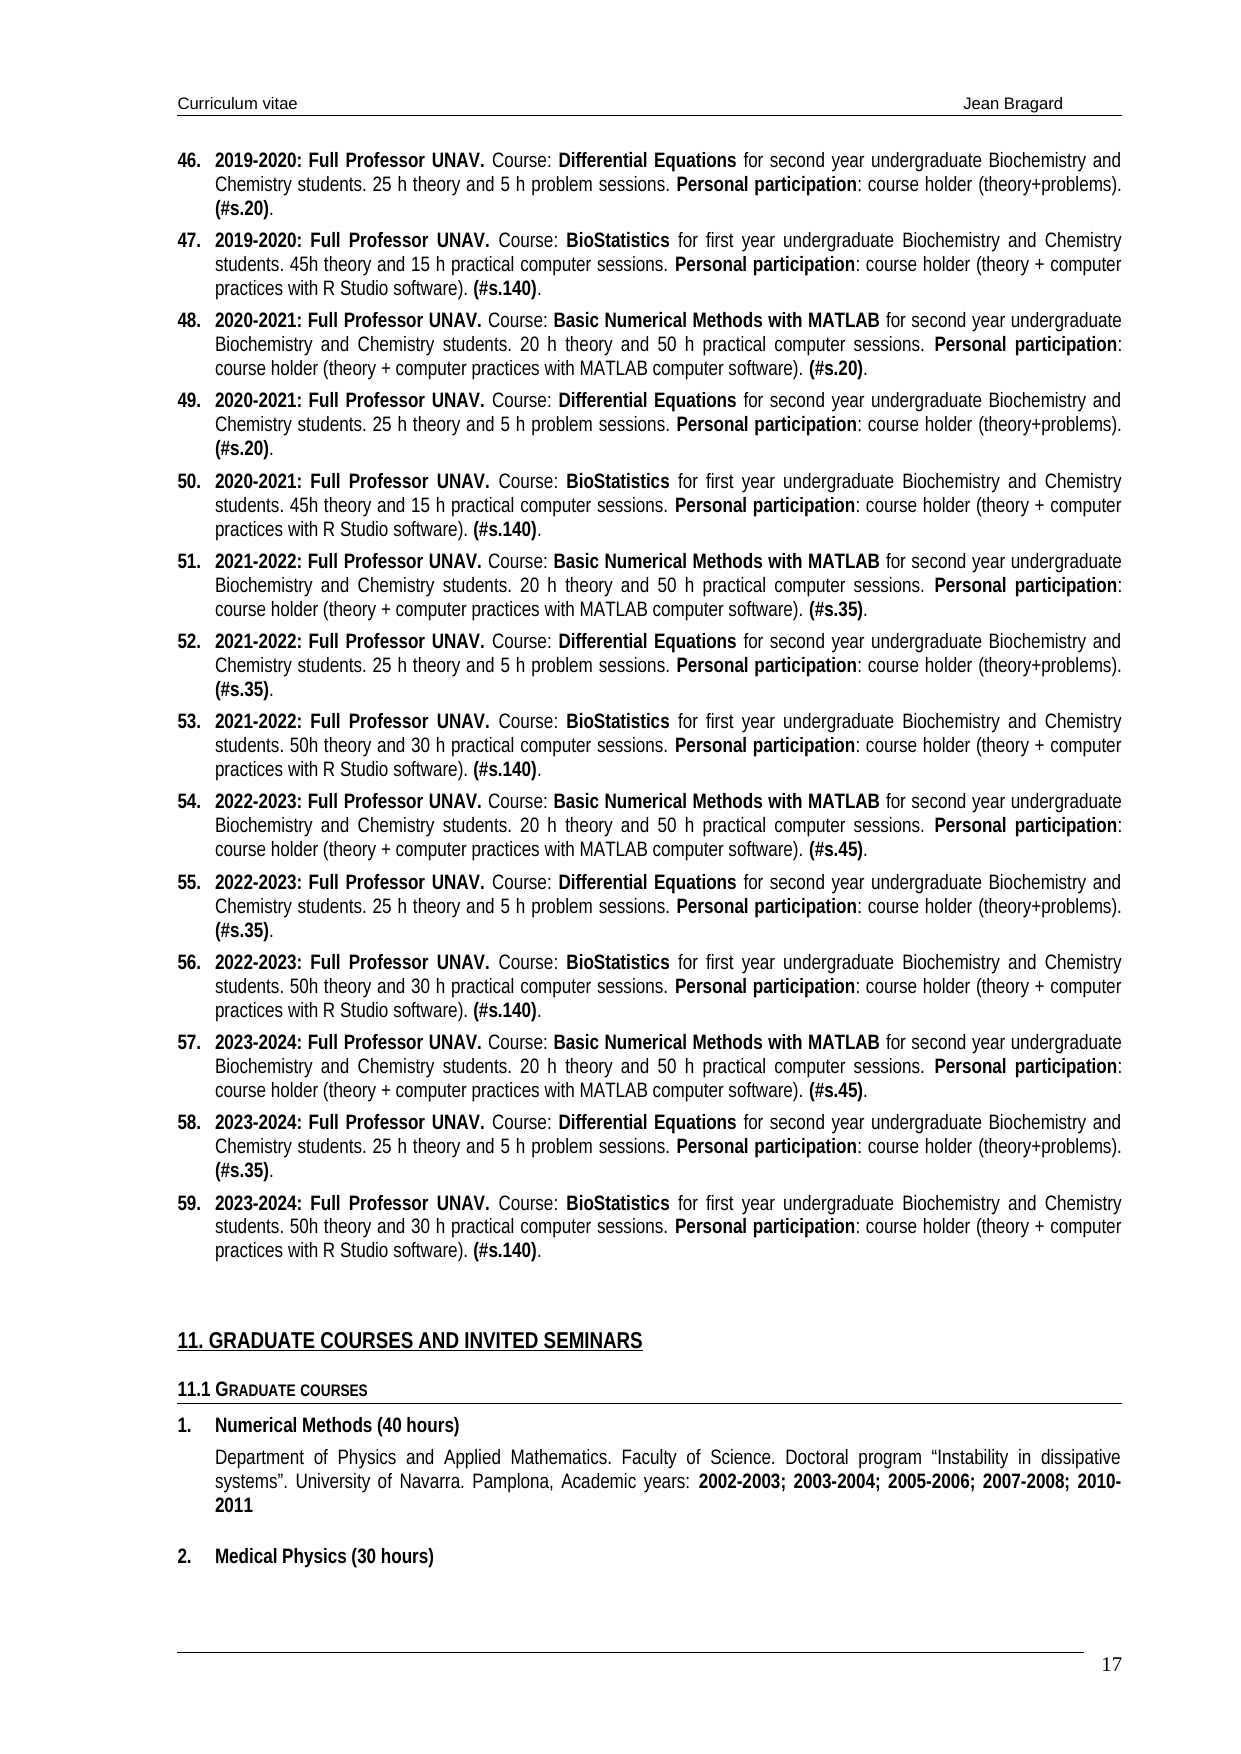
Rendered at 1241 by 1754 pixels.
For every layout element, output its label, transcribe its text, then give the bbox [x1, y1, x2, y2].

list 2023-2024: Full Professor UNAV. Course: Differential Equations for second year undergraduate Biochemistry and Chemistry students. 25 h theory and 5 h problem sessions. Personal participation: course holder (theory+problems). (#s.35). [177, 1110, 1122, 1182]
list 2020-2021: Full Professor UNAV. Course: Basic Numerical Methods with MATLAB for second year undergraduate Biochemistry and Chemistry students. 20 h theory and 50 h practical computer sessions. Personal participation: course holder (theory + computer practices with MATLAB computer software). (#s.20). [177, 308, 1122, 380]
list Medical Physics (30 hours) [177, 1544, 1122, 1568]
list 2021-2022: Full Professor UNAV. Course: Basic Numerical Methods with MATLAB for second year undergraduate Biochemistry and Chemistry students. 20 h theory and 50 h practical computer sessions. Personal participation: course holder (theory + computer practices with MATLAB computer software). (#s.35). [177, 549, 1122, 621]
text Department of Physics and Applied Mathematics. Faculty of Science. Doctoral program “Instability in dissipative systems”. University of Navarra. Pamplona, Academic years: 2002-2003; 2003-2004; 2005-2006; 2007-2008; 2010-2011 [215, 1445, 1122, 1517]
list 2023-2024: Full Professor UNAV. Course: BioStatistics for first year undergraduate Biochemistry and Chemistry students. 50h theory and 30 h practical computer sessions. Personal participation: course holder (theory + computer practices with R Studio software). (#s.140). [177, 1190, 1122, 1262]
subtitle 11. GRADUATE COURSES AND INVITED SEMINARS [177, 1327, 1033, 1353]
subtitle 11.1 Graduate courses [177, 1377, 1122, 1403]
list Numerical Methods (40 hours) [177, 1413, 1122, 1437]
list 2021-2022: Full Professor UNAV. Course: BioStatistics for first year undergraduate Biochemistry and Chemistry students. 50h theory and 30 h practical computer sessions. Personal participation: course holder (theory + computer practices with R Studio software). (#s.140). [177, 709, 1122, 781]
list 2019-2020: Full Professor UNAV. Course: Differential Equations for second year undergraduate Biochemistry and Chemistry students. 25 h theory and 5 h problem sessions. Personal participation: course holder (theory+problems). (#s.20). [177, 148, 1122, 219]
list 2022-2023: Full Professor UNAV. Course: Differential Equations for second year undergraduate Biochemistry and Chemistry students. 25 h theory and 5 h problem sessions. Personal participation: course holder (theory+problems). (#s.35). [177, 869, 1122, 941]
list 2020-2021: Full Professor UNAV. Course: BioStatistics for first year undergraduate Biochemistry and Chemistry students. 45h theory and 15 h practical computer sessions. Personal participation: course holder (theory + computer practices with R Studio software). (#s.140). [177, 468, 1122, 540]
list 2022-2023: Full Professor UNAV. Course: BioStatistics for first year undergraduate Biochemistry and Chemistry students. 50h theory and 30 h practical computer sessions. Personal participation: course holder (theory + computer practices with R Studio software). (#s.140). [177, 950, 1122, 1022]
list 2022-2023: Full Professor UNAV. Course: Basic Numerical Methods with MATLAB for second year undergraduate Biochemistry and Chemistry students. 20 h theory and 50 h practical computer sessions. Personal participation: course holder (theory + computer practices with MATLAB computer software). (#s.45). [177, 789, 1122, 861]
list 2019-2020: Full Professor UNAV. Course: BioStatistics for first year undergraduate Biochemistry and Chemistry students. 45h theory and 15 h practical computer sessions. Personal participation: course holder (theory + computer practices with R Studio software). (#s.140). [177, 228, 1122, 300]
list 2020-2021: Full Professor UNAV. Course: Differential Equations for second year undergraduate Biochemistry and Chemistry students. 25 h theory and 5 h problem sessions. Personal participation: course holder (theory+problems). (#s.20). [177, 388, 1122, 460]
list 2023-2024: Full Professor UNAV. Course: Basic Numerical Methods with MATLAB for second year undergraduate Biochemistry and Chemistry students. 20 h theory and 50 h practical computer sessions. Personal participation: course holder (theory + computer practices with MATLAB computer software). (#s.45). [177, 1030, 1122, 1102]
list 2021-2022: Full Professor UNAV. Course: Differential Equations for second year undergraduate Biochemistry and Chemistry students. 25 h theory and 5 h problem sessions. Personal participation: course holder (theory+problems). (#s.35). [177, 629, 1122, 701]
